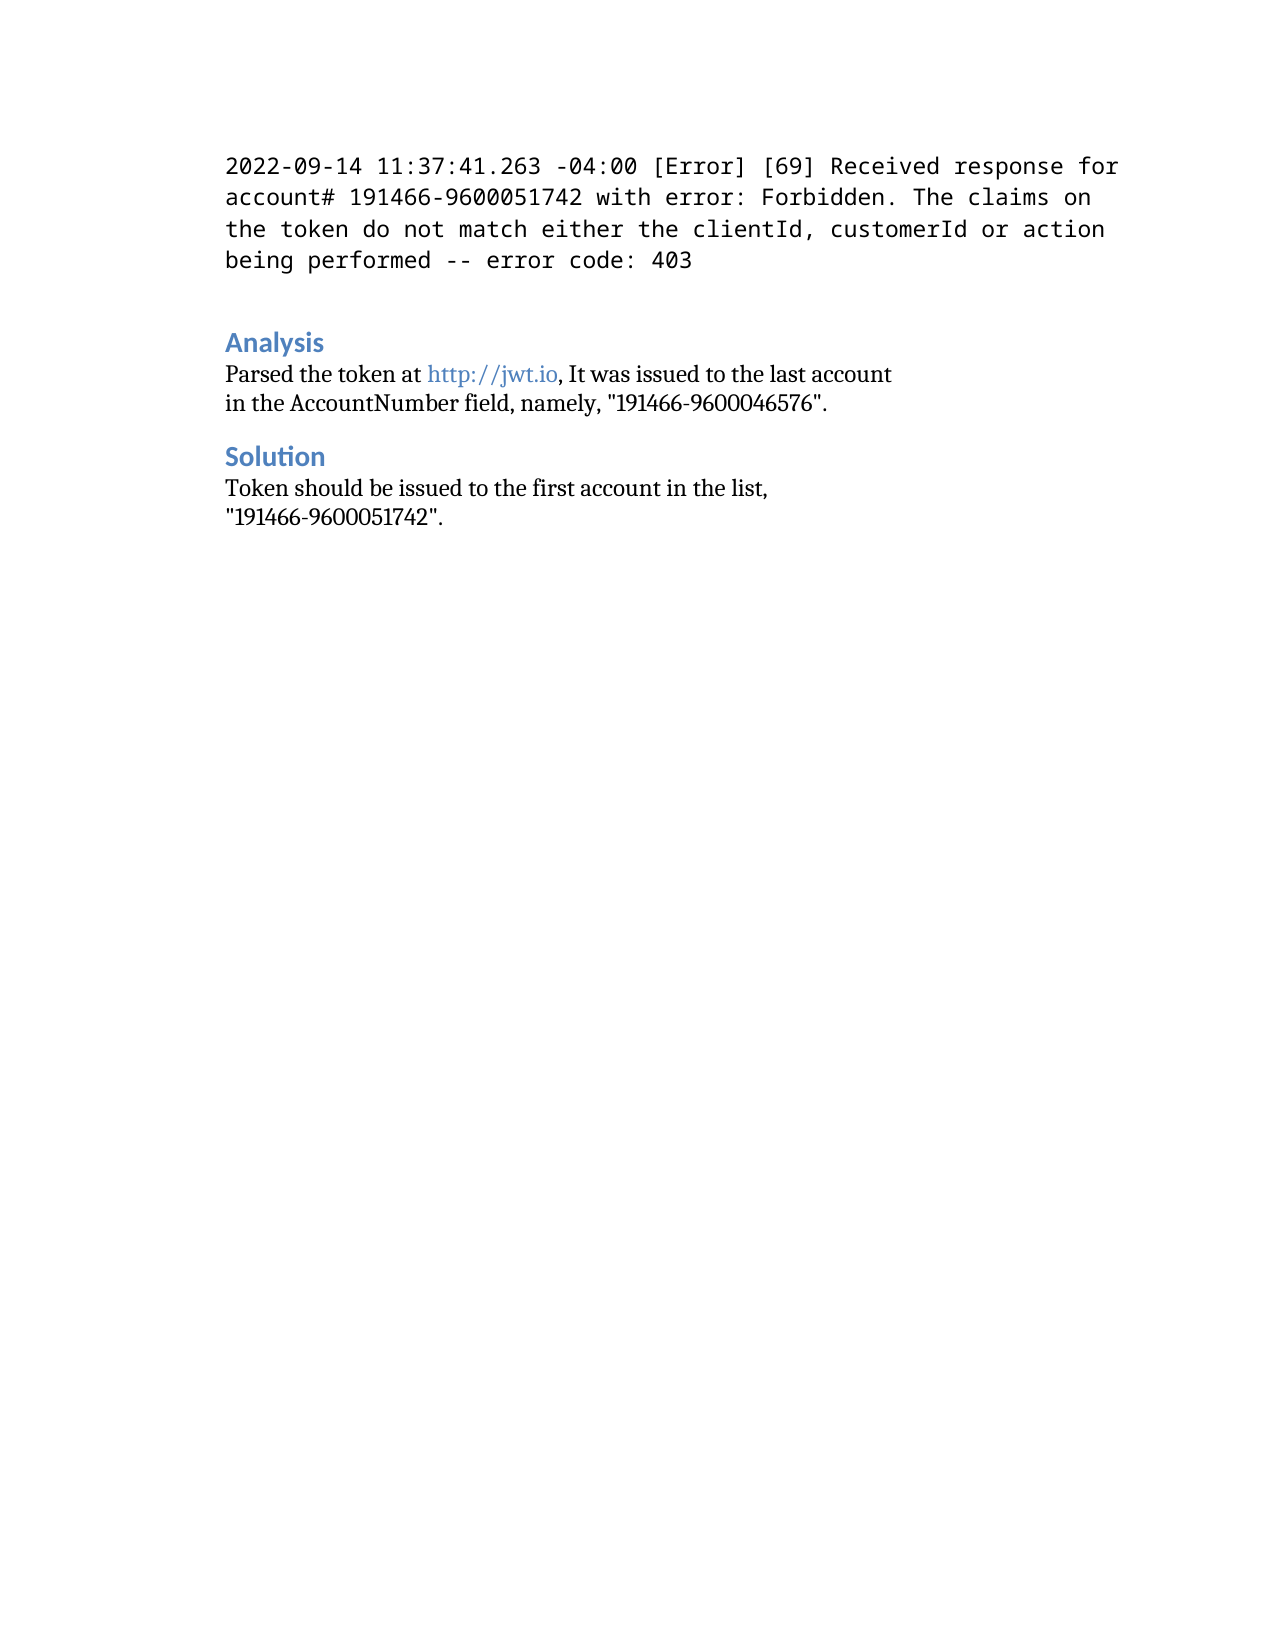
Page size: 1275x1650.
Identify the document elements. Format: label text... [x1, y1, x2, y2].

list Token should be issued to the first account in the list, "191466-9600051742". [175, 474, 1125, 532]
subtitle Analysis [175, 324, 1125, 360]
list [175, 150, 1125, 304]
subtitle Solution [175, 438, 1125, 474]
list Parsed the token at http://jwt.io, It was issued to the last account in the AccountNumber field, namely, "191466-9600046576". [175, 360, 1125, 418]
